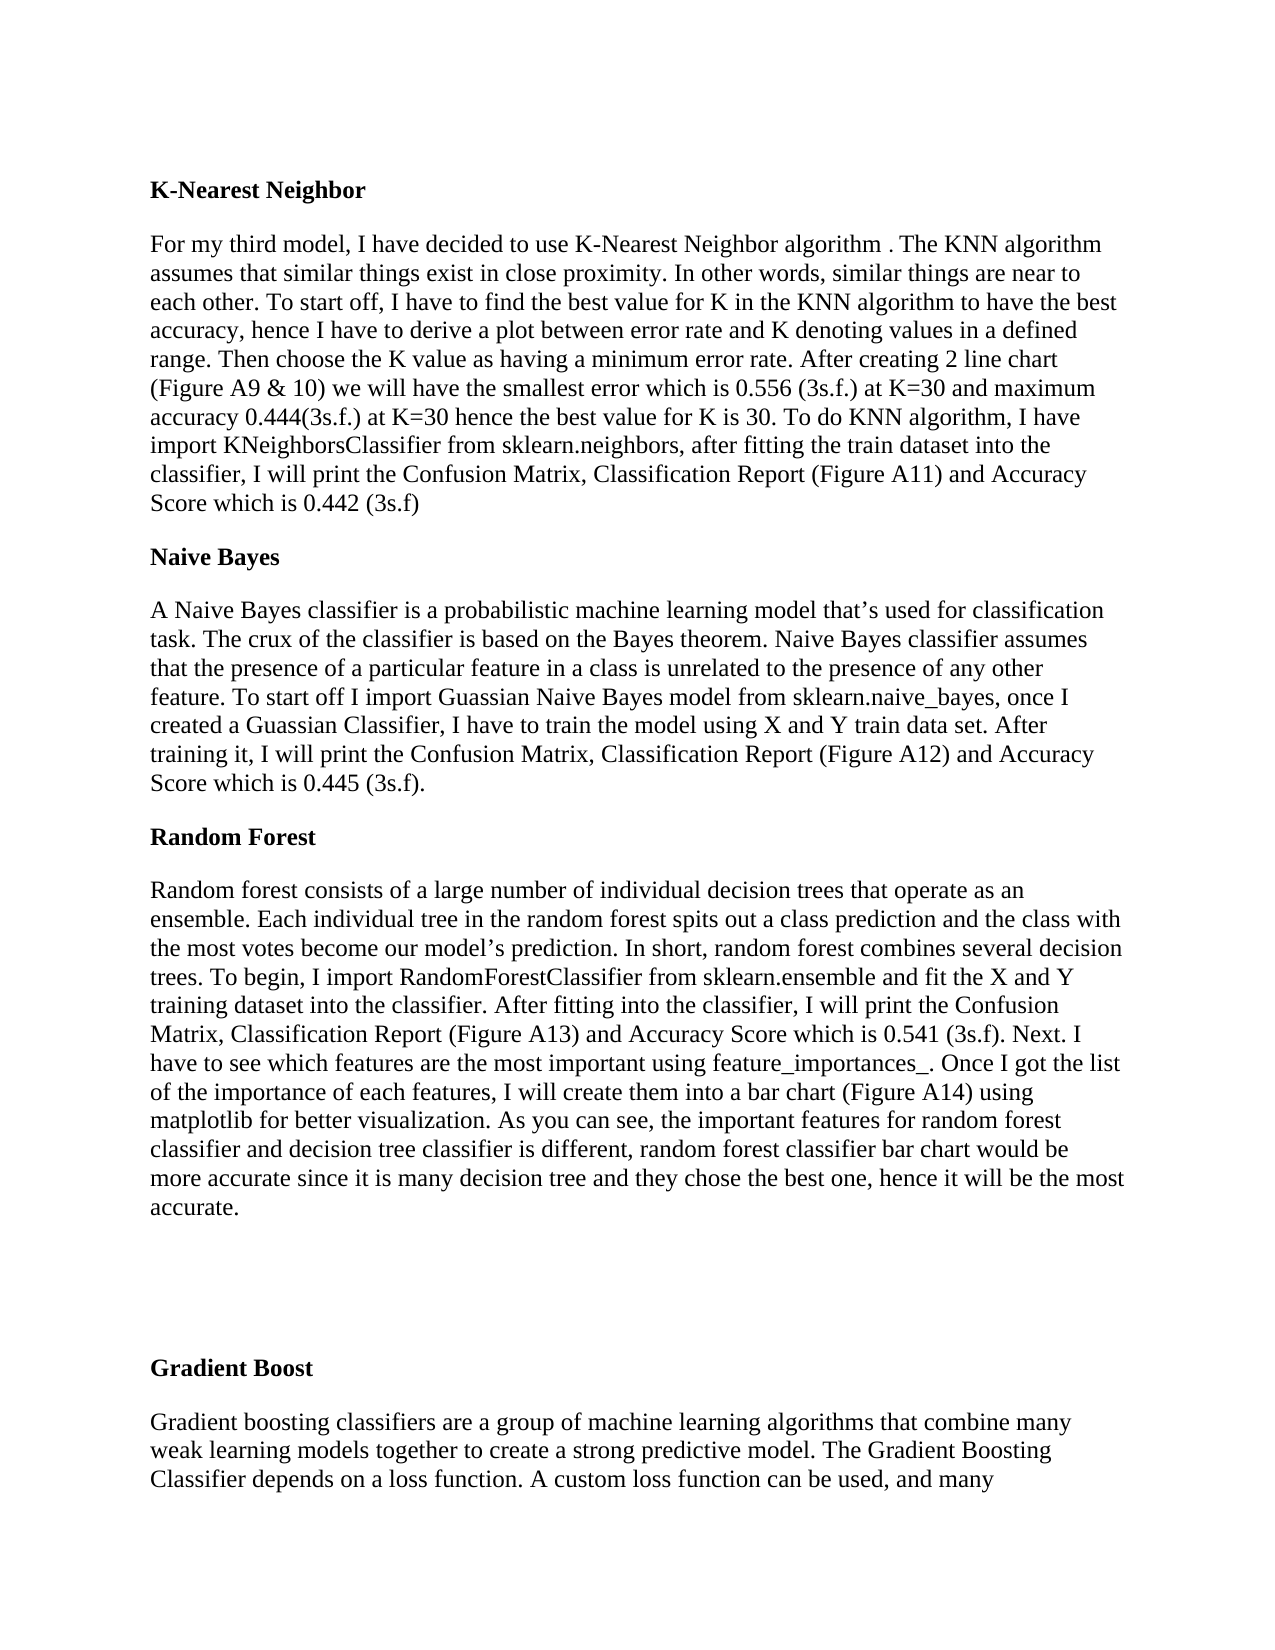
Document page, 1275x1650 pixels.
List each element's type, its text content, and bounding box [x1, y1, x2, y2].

text For my third model, I have decided to use K-Nearest Neighbor algorithm . The KNN algorithm assumes that similar things exist in close proximity. In other words, similar things are near to each other. To start off, I have to find the best value for K in the KNN algorithm to have the best accuracy, hence I have to derive a plot between error rate and K denoting values in a defined range. Then choose the K value as having a minimum error rate. After creating 2 line chart (Figure A9 & 10) we will have the smallest error which is 0.556 (3s.f.) at K=30 and maximum accuracy 0.444(3s.f.) at K=30 hence the best value for K is 30. To do KNN algorithm, I have import KNeighborsClassifier from sklearn.neighbors, after fitting the train dataset into the classifier, I will print the Confusion Matrix, Classification Report (Figure A11) and Accuracy Score which is 0.442 (3s.f) [150, 229, 1125, 517]
text Random forest consists of a large number of individual decision trees that operate as an ensemble. Each individual tree in the random forest spits out a class prediction and the class with the most votes become our model’s prediction. In short, random forest combines several decision trees. To begin, I import RandomForestClassifier from sklearn.ensemble and fit the X and Y training dataset into the classifier. After fitting into the classifier, I will print the Confusion Matrix, Classification Report (Figure A13) and Accuracy Score which is 0.541 (3s.f). Next. I have to see which features are the most important using feature_importances_. Once I got the list of the importance of each features, I will create them into a bar chart (Figure A14) using matplotlib for better visualization. As you can see, the important features for random forest classifier and decision tree classifier is different, random forest classifier bar chart would be more accurate since it is many decision tree and they chose the best one, hence it will be the most accurate. [150, 875, 1125, 1220]
text A Naive Bayes classifier is a probabilistic machine learning model that’s used for classification task. The crux of the classifier is based on the Bayes theorem. Naive Bayes classifier assumes that the presence of a particular feature in a class is unrelated to the presence of any other feature. To start off I import Guassian Naive Bayes model from sklearn.naive_bayes, once I created a Guassian Classifier, I have to train the model using X and Y train data set. After training it, I will print the Confusion Matrix, Classification Report (Figure A12) and Accuracy Score which is 0.445 (3s.f). [150, 595, 1125, 797]
text Naive Bayes [150, 542, 1125, 570]
text Random Forest [150, 822, 1125, 850]
text K-Nearest Neighbor [150, 175, 1125, 204]
text Gradient Boost [150, 1353, 1125, 1382]
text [150, 1407, 1125, 1493]
